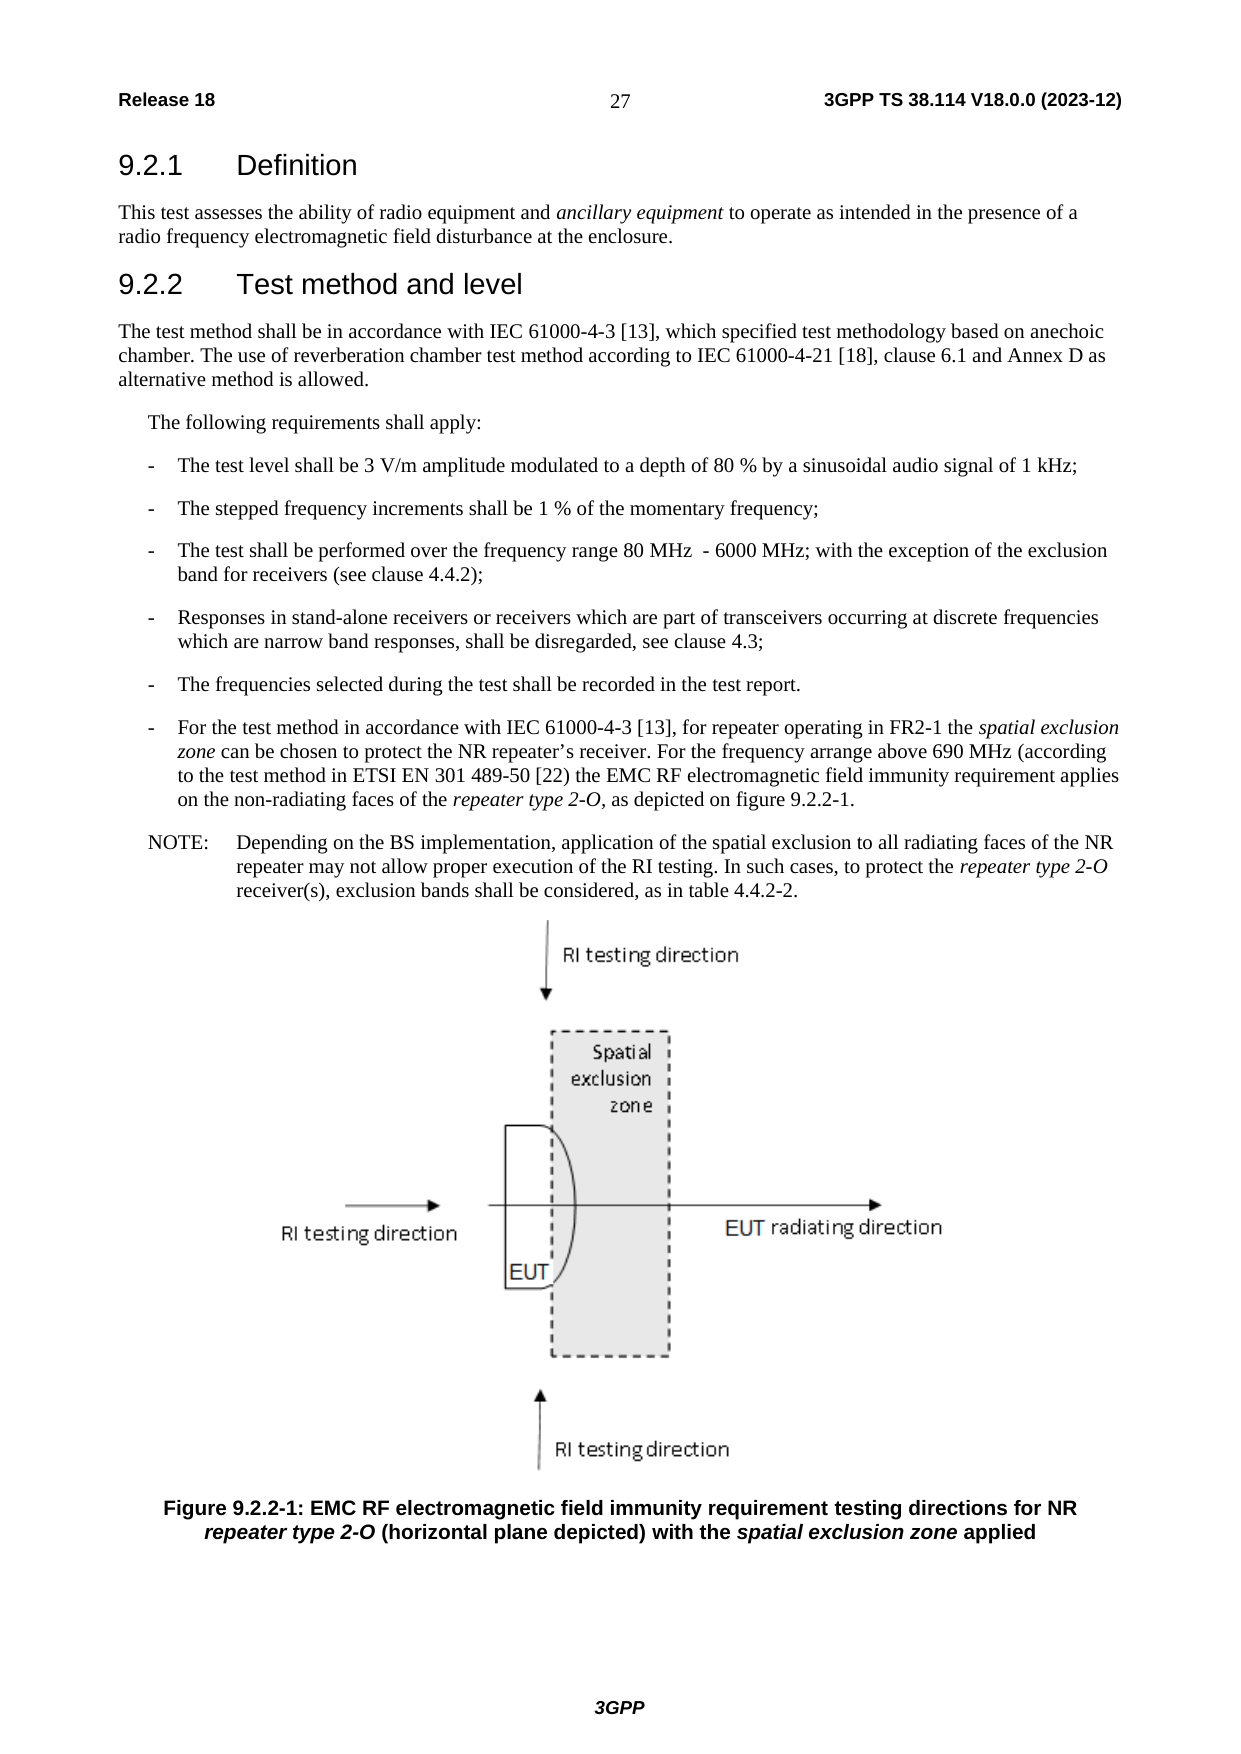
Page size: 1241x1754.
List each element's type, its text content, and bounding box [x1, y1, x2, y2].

text - Responses in stand-alone receivers or receivers which are part of transceivers occurring at discrete frequencies which are narrow band responses, shall be disregarded, see clause 4.3; [148, 605, 1122, 653]
text NOTE: Depending on the BS implementation, application of the spatial exclusion to all radiating faces of the NR repeater may not allow proper execution of the RI testing. In such cases, to protect the repeater type 2-O receiver(s), exclusion bands shall be considered, as in table 4.4.2-2. [148, 830, 1122, 902]
text The following requirements shall apply: [148, 410, 1122, 434]
text This test assesses the ability of radio equipment and ancillary equipment to operate as intended in the presence of a radio frequency electromagnetic field disturbance at the enclosure. [118, 200, 1122, 248]
text - The test shall be performed over the frequency range 80 MHz - 6000 MHz; with the exception of the exclusion band for receivers (see clause 4.4.2); [148, 538, 1122, 586]
picture [261, 920, 979, 1477]
subtitle 9.2.2 Test method and level [118, 267, 1122, 300]
subtitle 9.2.1 Definition [118, 147, 1122, 181]
text - The test level shall be 3 V/m amplitude modulated to a depth of 80 % by a sinusoidal audio signal of 1 kHz; [148, 453, 1122, 477]
text Figure 9.2.2-1: EMC RF electromagnetic field immunity requirement testing directions for NR repeater type 2-O (horizontal plane depicted) with the spatial exclusion zone applied [118, 1496, 1122, 1544]
text The test method shall be in accordance with IEC 61000-4-3 [13], which specified test methodology based on anechoic chamber. The use of reverberation chamber test method according to IEC 61000-4-21 [18], clause 6.1 and Annex D as alternative method is allowed. [118, 319, 1122, 391]
text - The frequencies selected during the test shall be recorded in the test report. [148, 672, 1122, 696]
text - The stepped frequency increments shall be 1 % of the momentary frequency; [148, 496, 1122, 519]
text - For the test method in accordance with IEC 61000-4-3 [13], for repeater operating in FR2-1 the spatial exclusion zone can be chosen to protect the NR repeater’s receiver. For the frequency arrange above 690 MHz (according to the test method in ETSI EN 301 489-50 [22) the EMC RF electromagnetic field immunity requirement applies on the non-radiating faces of the repeater type 2-O, as depicted on figure 9.2.2-1. [148, 715, 1122, 811]
